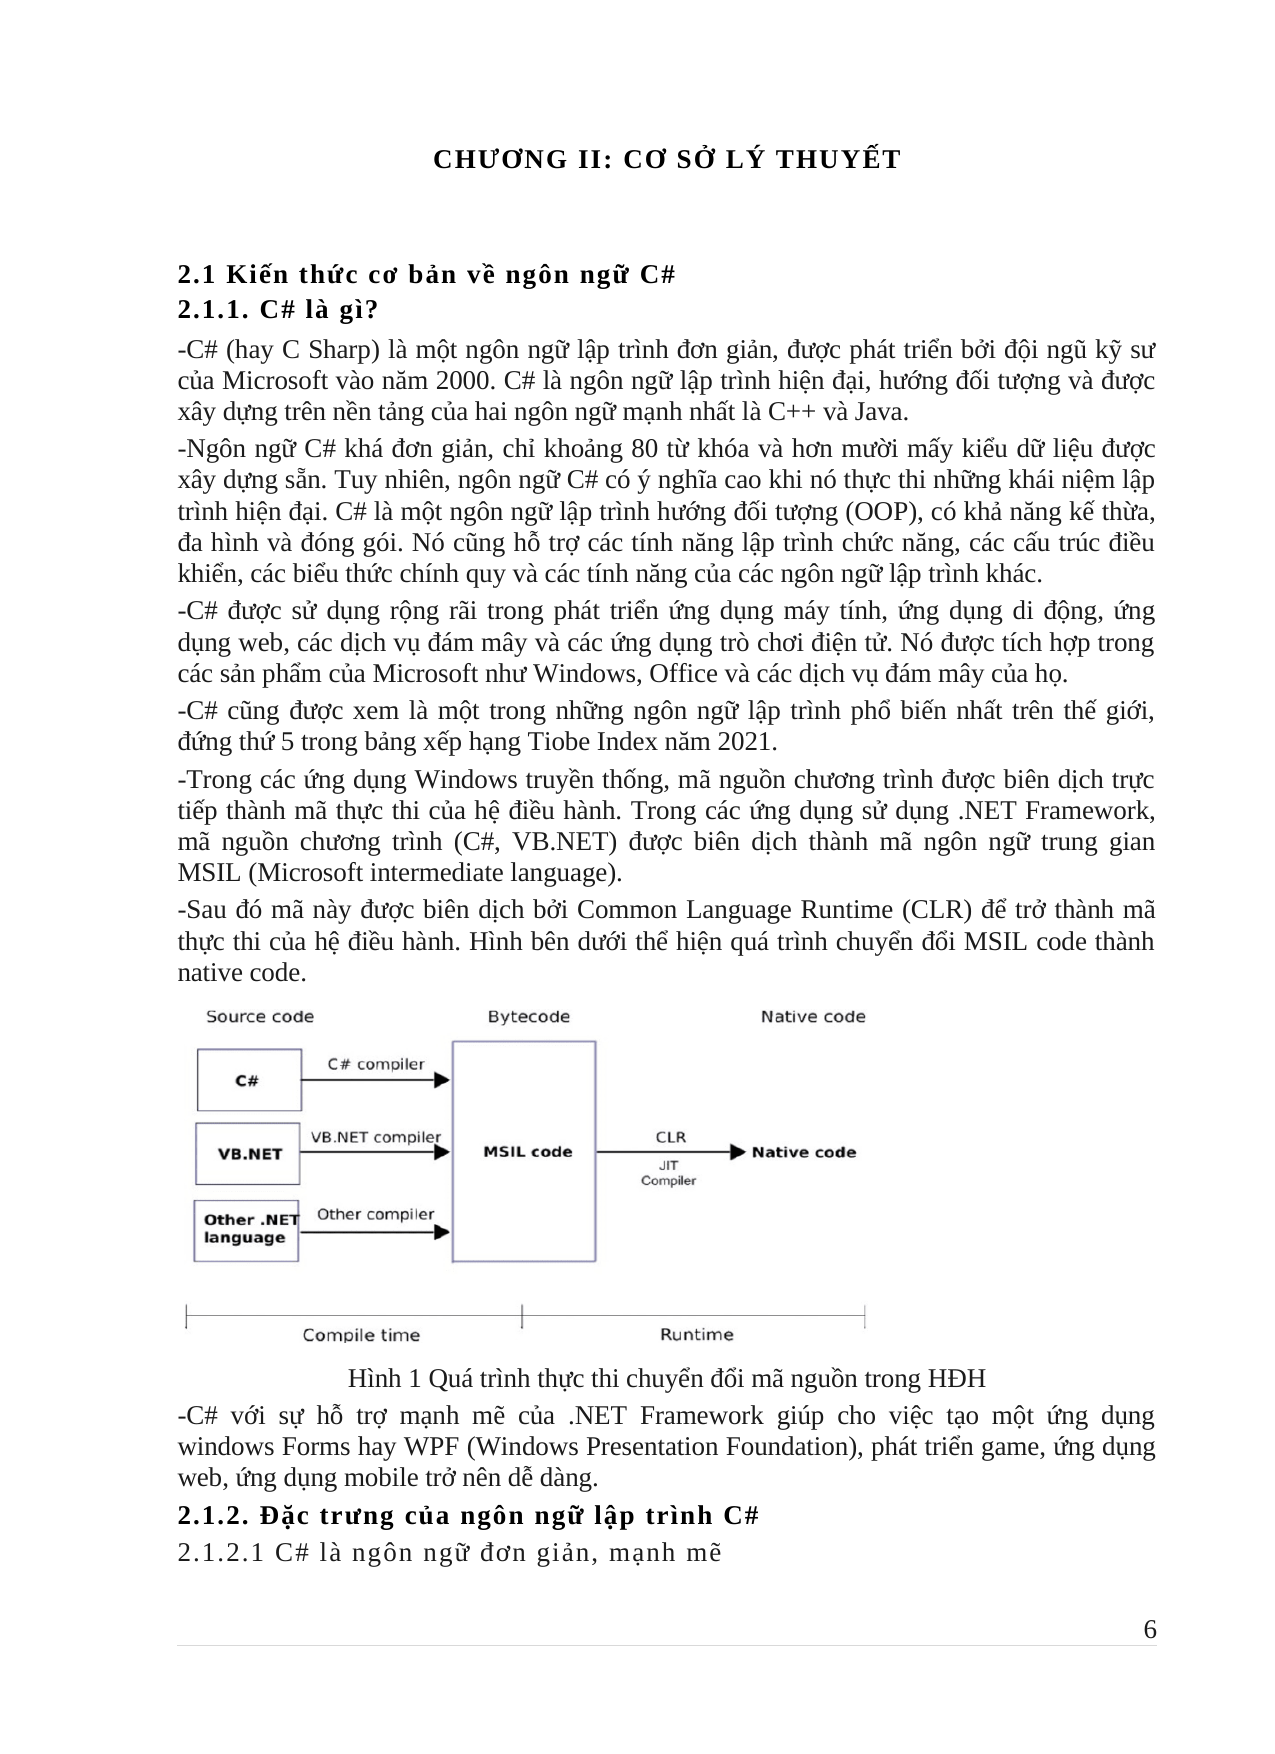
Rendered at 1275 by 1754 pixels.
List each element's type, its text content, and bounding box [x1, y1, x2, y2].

text -Trong các ứng dụng Windows truyền thống, mã nguồn chương trình được biên dịch trực tiếp thành mã thực thi của hệ điều hành. Trong các ứng dụng sử dụng .NET Framework, mã nguồn chương trình (C#, VB.NET) được biên dịch thành mã ngôn ngữ trung gian MSIL (Microsoft intermediate language). [177, 763, 1157, 887]
text 2.1.2. Đặc trưng của ngôn ngữ lập trình C# [177, 1499, 1157, 1530]
text -C# cũng được xem là một trong những ngôn ngữ lập trình phổ biến nhất trên thế giới, đứng thứ 5 trong bảng xếp hạng Tiobe Index năm 2021. [177, 694, 1157, 756]
subtitle 2.1 Kiến thức cơ bản về ngôn ngữ C# [177, 258, 1157, 289]
text -C# được sử dụng rộng rãi trong phát triển ứng dụng máy tính, ứng dụng di động, ứng dụng web, các dịch vụ đám mây và các ứng dụng trò chơi điện tử. Nó được tích hợp trong các sản phẩm của Microsoft như Windows, Office và các dịch vụ đám mây của họ. [177, 594, 1157, 688]
text 2.1.2.1 C# là ngôn ngữ đơn giản, mạnh mẽ [177, 1536, 1157, 1567]
text -Ngôn ngữ C# khá đơn giản, chỉ khoảng 80 từ khóa và hơn mười mấy kiểu dữ liệu được xây dựng sẵn. Tuy nhiên, ngôn ngữ C# có ý nghĩa cao khi nó thực thi những khái niệm lập trình hiện đại. C# là một ngôn ngữ lập trình hướng đối tượng (OOP), có khả năng kế thừa, đa hình và đóng gói. Nó cũng hỗ trợ các tính năng lập trình chức năng, các cấu trúc điều khiển, các biểu thức chính quy và các tính năng của các ngôn ngữ lập trình khác. [177, 432, 1157, 588]
text -Sau đó mã này được biên dịch bởi Common Language Runtime (CLR) để trở thành mã thực thi của hệ điều hành. Hình bên dưới thể hiện quá trình chuyển đổi MSIL code thành native code. [177, 893, 1157, 987]
subtitle CHƯƠNG II: CƠ SỞ LÝ THUYẾT [177, 143, 1157, 174]
text -C# với sự hỗ trợ mạnh mẽ của .NET Framework giúp cho việc tạo một ứng dụng windows Forms hay WPF (Windows Presentation Foundation), phát triển game, ứng dụng web, ứng dụng mobile trở nên dễ dàng. [177, 1399, 1157, 1493]
text -C# (hay C Sharp) là một ngôn ngữ lập trình đơn giản, được phát triển bởi đội ngũ kỹ sư của Microsoft vào năm 2000. C# là ngôn ngữ lập trình hiện đại, hướng đối tượng và được xây dựng trên nền tảng của hai ngôn ngữ mạnh nhất là C++ và Java. [177, 333, 1157, 426]
subtitle 2.1.1. C# là gì? [177, 293, 1157, 324]
picture [177, 993, 896, 1356]
